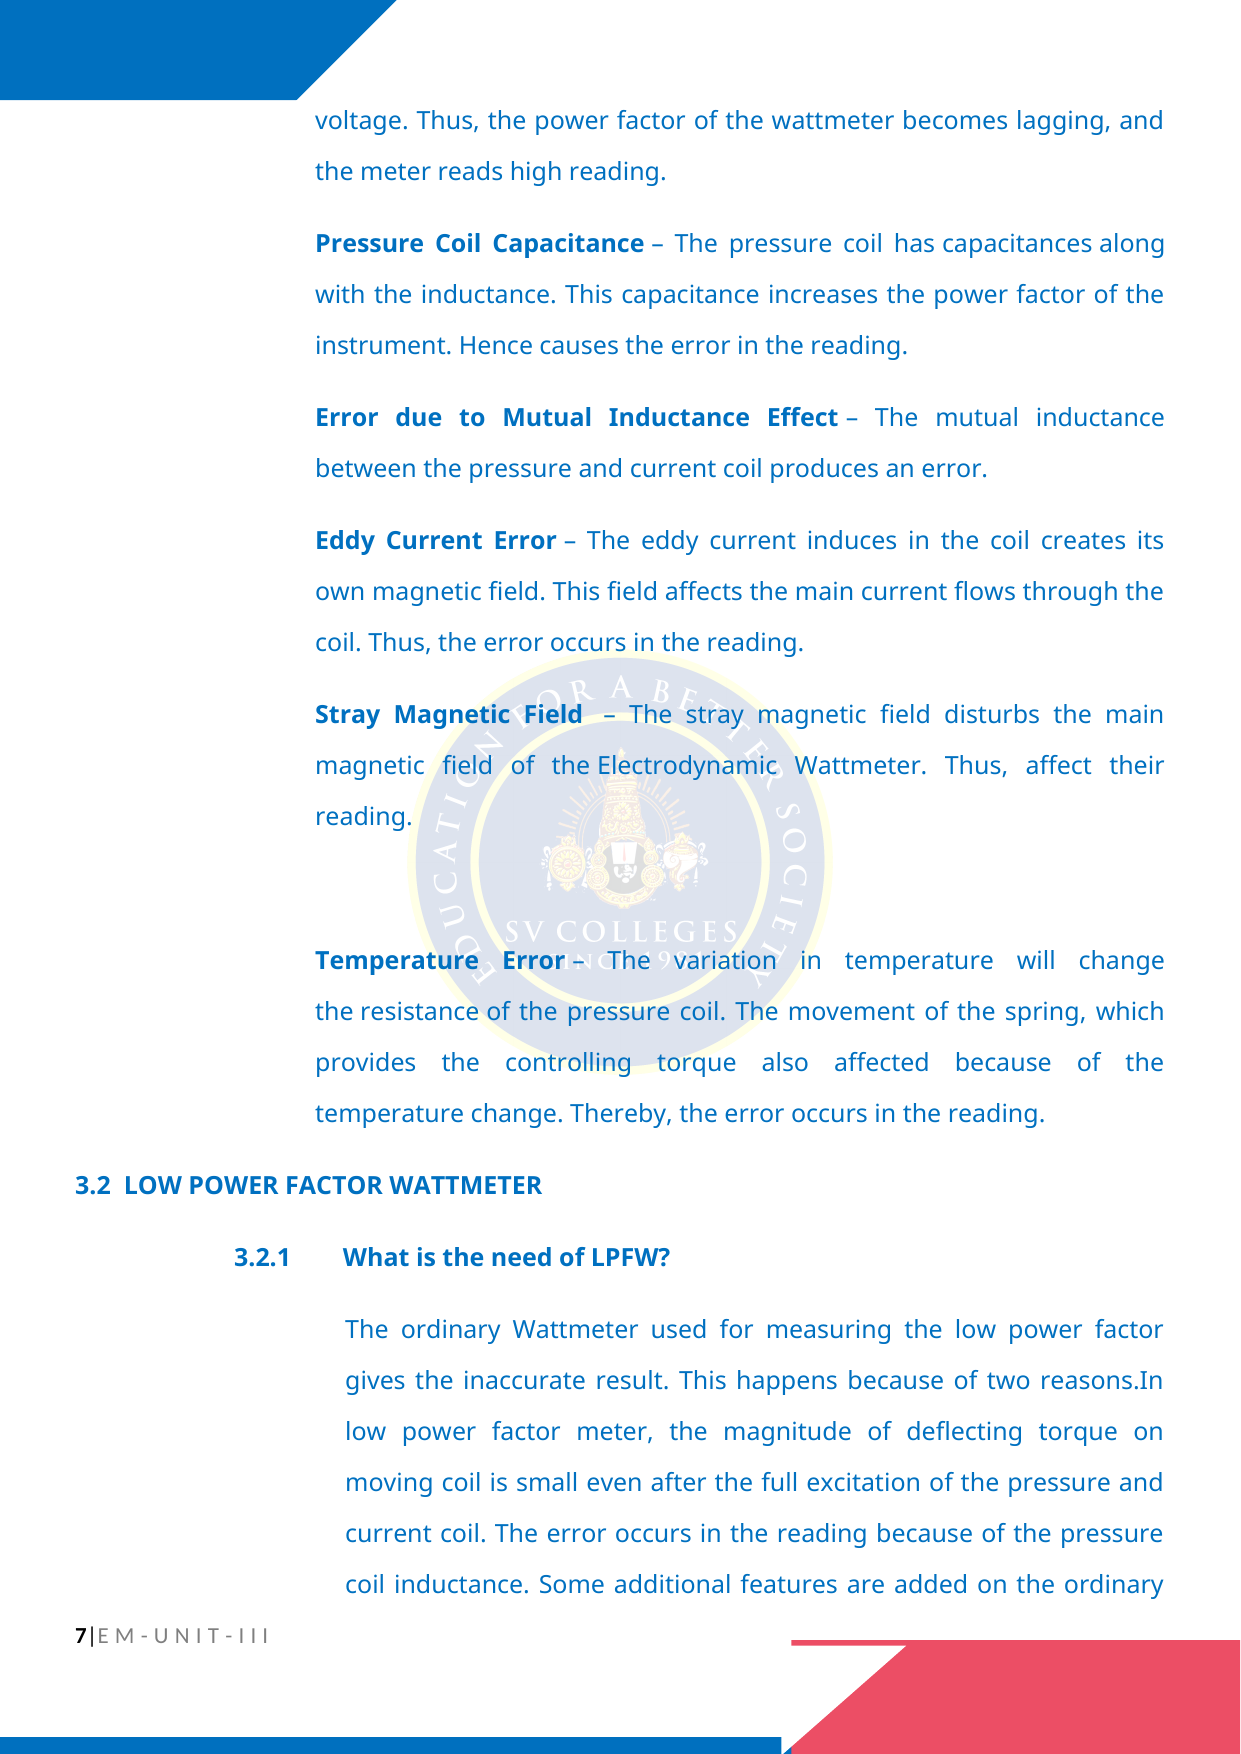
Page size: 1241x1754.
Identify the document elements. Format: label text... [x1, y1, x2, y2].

text 3.2.1 What is the need of LPFW? [75, 1239, 1165, 1273]
text Temperature Error – The variation in temperature will change the resistance of the pressure coil. The movement of the spring, which provides the controlling torque also affected because of the temperature change. Thereby, the error occurs in the reading. [315, 943, 1165, 1130]
text Pressure Coil Capacitance – The pressure coil has capacitances along with the inductance. This capacitance increases the power factor of the instrument. Hence causes the error in the reading. [315, 226, 1165, 362]
text Error due to Mutual Inductance Effect – The mutual inductance between the pressure and current coil produces an error. [315, 400, 1165, 485]
text 3.2 LOW POWER FACTOR WATTMETER [75, 1168, 1165, 1202]
text Stray Magnetic Field – The stray magnetic field disturbs the main magnetic field of the Electrodynamic Wattmeter. Thus, affect their reading. [315, 697, 1165, 833]
text Eddy Current Error – The eddy current induces in the coil creates its own magnetic field. This field affects the main current flows through the coil. Thus, the error occurs in the reading. [315, 523, 1165, 659]
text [345, 1311, 1165, 1601]
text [315, 103, 1165, 188]
